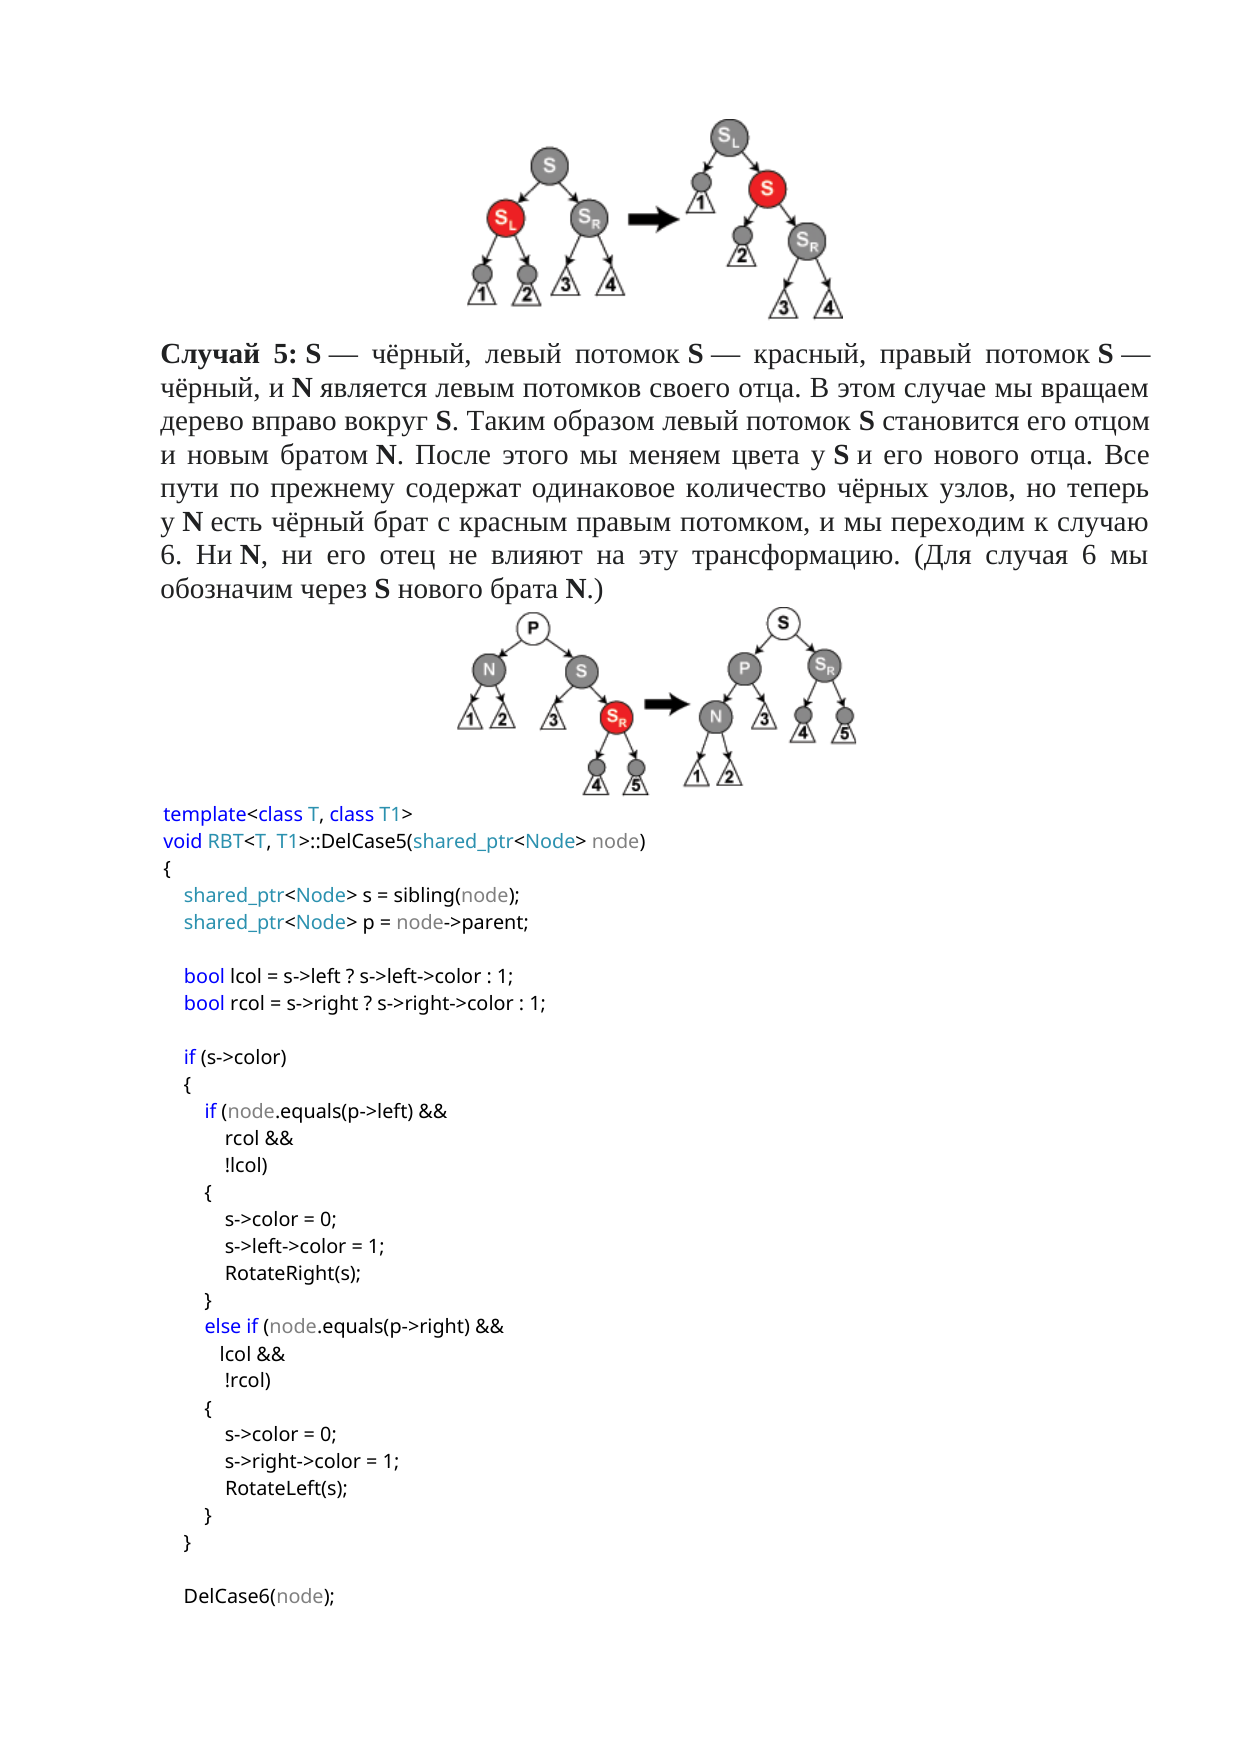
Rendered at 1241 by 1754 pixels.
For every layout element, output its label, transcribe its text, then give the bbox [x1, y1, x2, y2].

picture [467, 119, 843, 322]
table_cell Случай 5: S — чёрный, левый потомок S — красный, правый потомок S — чёрный, и N является левым потомков своего отца. В этом случае мы вращаем дерево вправо вокруг S. Таким образом левый потомок S становится его отцом и новым братом N. После этого мы меняем цвета у S и его нового отца. Все пути по прежнему содержат одинаковое количество чёрных узлов, но теперь у N есть чёрный брат с красным правым потомком, и мы переходим к случаю 6. Ни N, ни его отец не влияют на эту трансформацию. (Для случая 6 мы обозначим через S нового брата N.) [159, 118, 1152, 606]
picture [457, 607, 857, 798]
